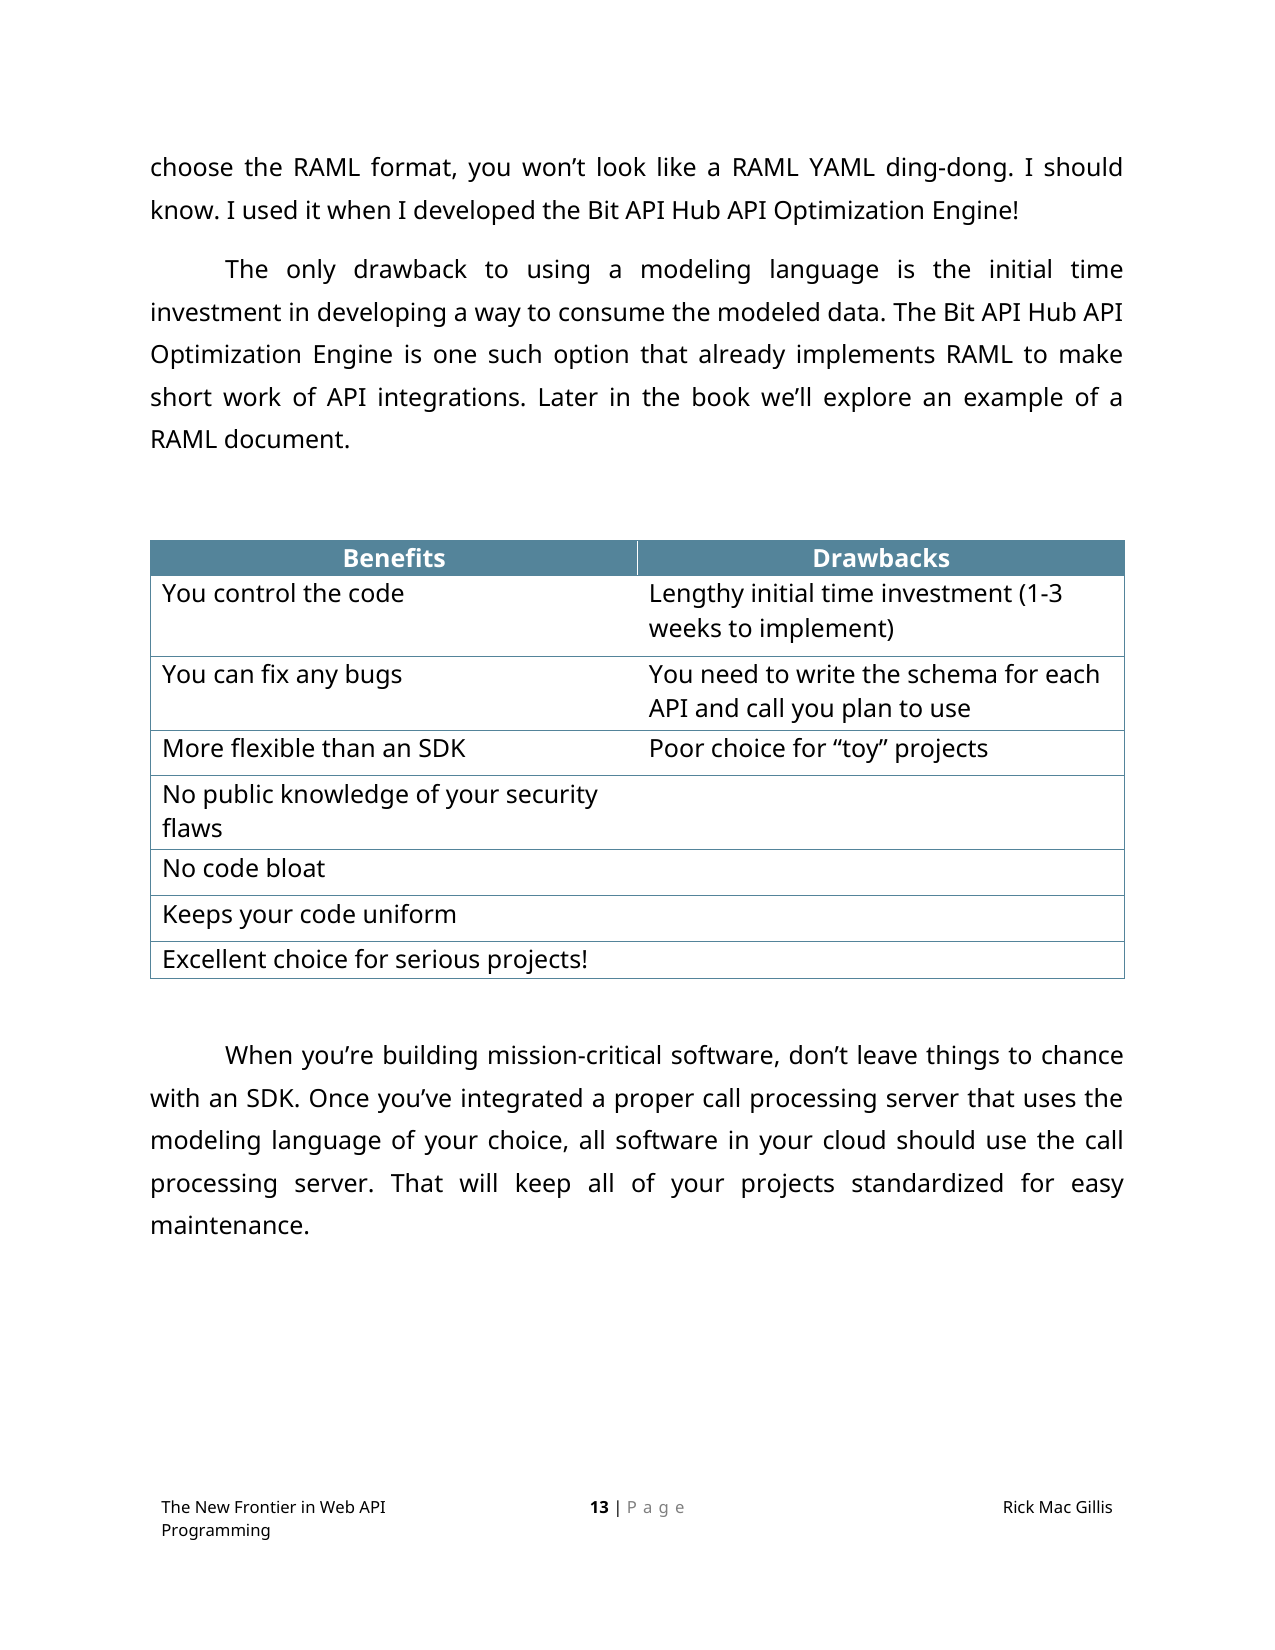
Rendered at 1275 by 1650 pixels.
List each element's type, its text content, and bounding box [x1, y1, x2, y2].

table_header Benefits [151, 541, 637, 575]
table_cell Excellent choice for serious projects! [151, 942, 637, 977]
table_cell You can fix any bugs [151, 657, 637, 729]
table_cell You control the code [151, 576, 637, 656]
table_cell [638, 942, 1124, 977]
table_cell Poor choice for “toy” projects [638, 731, 1124, 775]
table_cell No public knowledge of your security flaws [151, 776, 637, 849]
table_header Drawbacks [638, 541, 1124, 575]
table_cell More flexible than an SDK [151, 731, 637, 775]
text The only drawback to using a modeling language is the initial time investment in developing a way to consume the modeled data. The Bit API Hub API Optimization Engine is one such option that already implements RAML to make short work of API integrations. Later in the book we’ll explore an example of a RAML document. [150, 252, 1125, 456]
table_cell Keeps your code uniform [151, 896, 637, 941]
table_cell [638, 776, 1124, 849]
text When you’re building mission-critical software, don’t leave things to chance with an SDK. Once you’ve integrated a proper call processing server that uses the modeling language of your choice, all software in your cloud should use the call processing server. That will keep all of your projects standardized for easy maintenance. [150, 1038, 1125, 1242]
table_cell Lengthy initial time investment (1-3 weeks to implement) [638, 576, 1124, 656]
table_cell You need to write the schema for each API and call you plan to use [638, 657, 1124, 729]
table_cell No code bloat [151, 850, 637, 895]
table_cell [638, 896, 1124, 941]
table_cell [638, 850, 1124, 895]
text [150, 150, 1125, 227]
